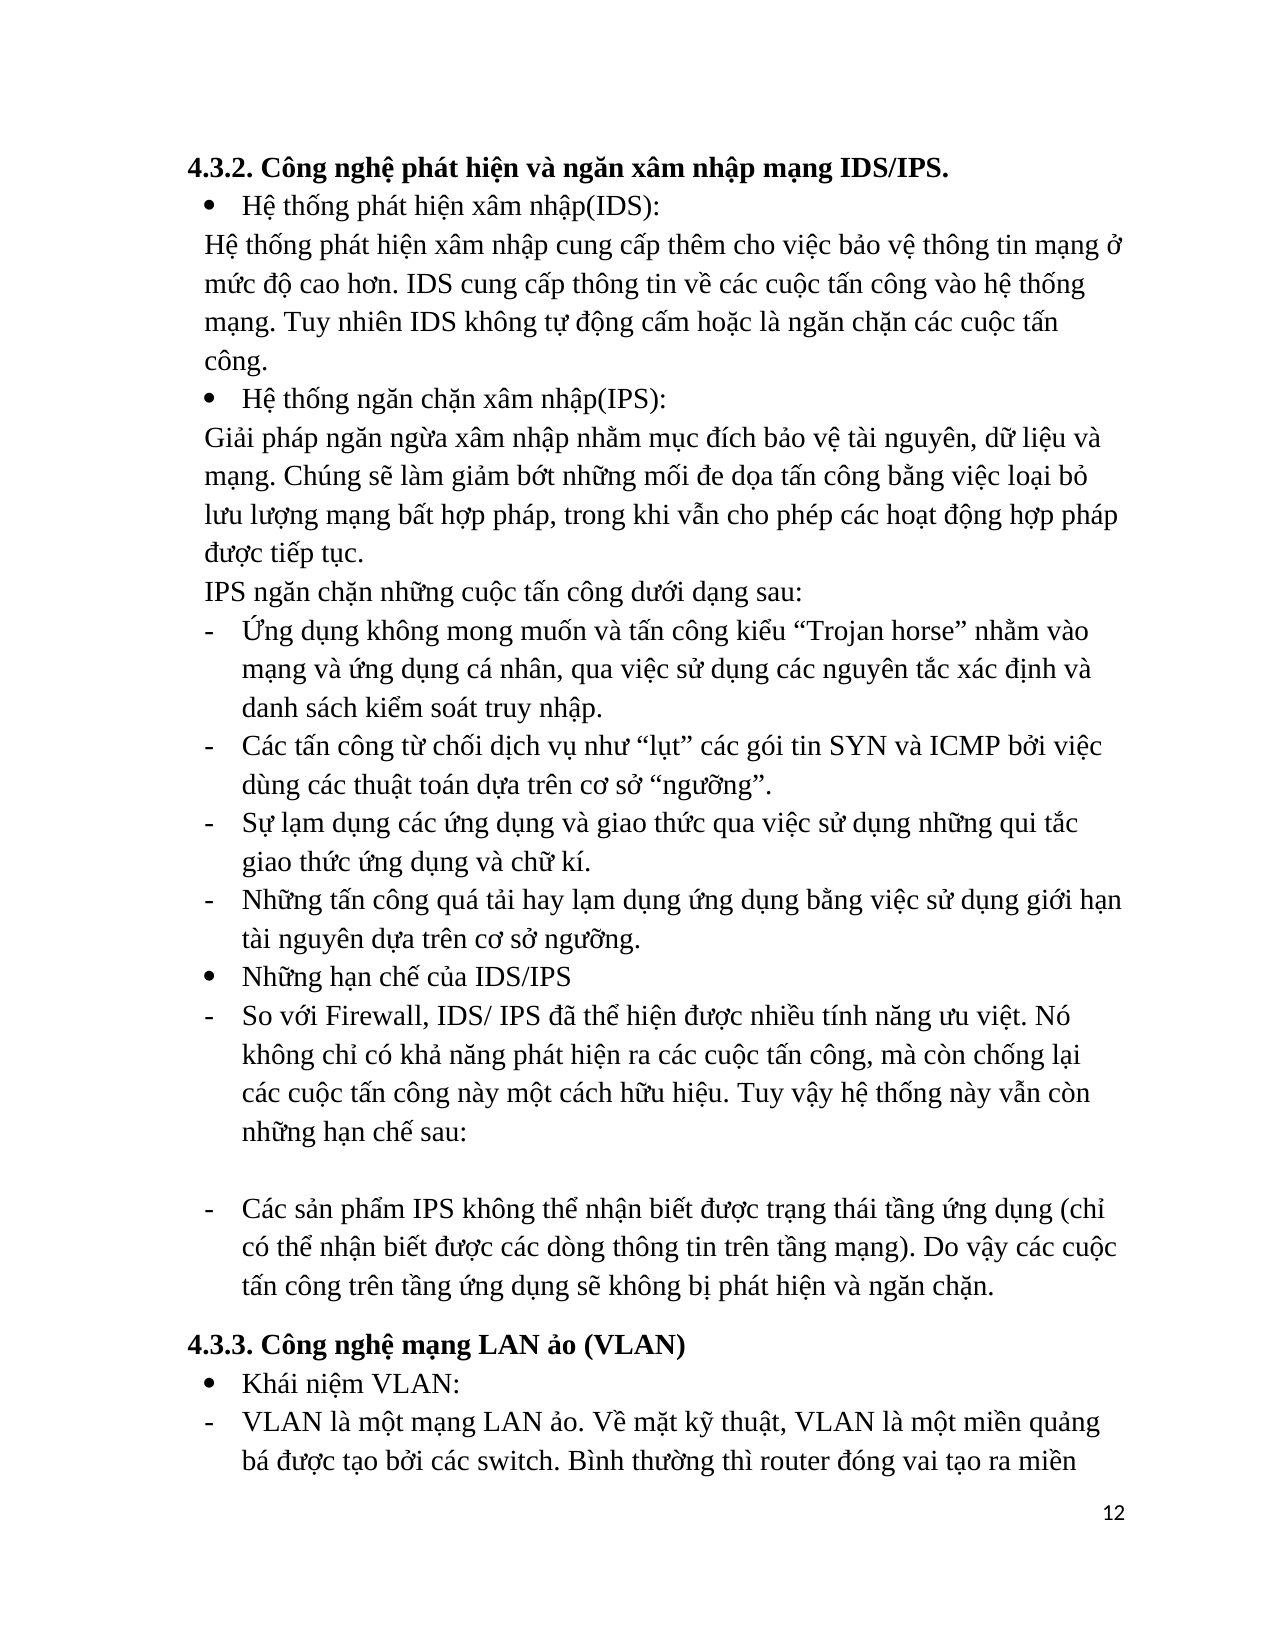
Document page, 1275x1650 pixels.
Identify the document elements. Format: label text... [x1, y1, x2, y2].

subtitle 4.3.2. Công nghệ phát hiện và ngăn xâm nhập mạng IDS/IPS. [187, 150, 1125, 183]
list So với Firewall, IDS/ IPS đã thể hiện được nhiều tính năng ưu việt. Nó không chỉ có khả năng phát hiện ra các cuộc tấn công, mà còn chống lại các cuộc tấn công này một cách hữu hiệu. Tuy vậy hệ thống này vẫn còn những hạn chế sau: [204, 998, 1125, 1147]
list Hệ thống phát hiện xâm nhập(IDS): [204, 188, 1125, 222]
list Các tấn công từ chối dịch vụ như “lụt” các gói tin SYN và ICMP bởi việc dùng các thuật toán dựa trên cơ sở “ngưỡng”. [204, 728, 1125, 800]
list Những tấn công quá tải hay lạm dụng ứng dụng bằng việc sử dụng giới hạn tài nguyên dựa trên cơ sở ngưỡng. [204, 882, 1125, 954]
list IPS ngăn chặn những cuộc tấn công dưới dạng sau: [204, 574, 1125, 608]
list Giải pháp ngăn ngừa xâm nhập nhằm mục đích bảo vệ tài nguyên, dữ liệu và mạng. Chúng sẽ làm giảm bớt những mối đe dọa tấn công bằng việc loại bỏ lưu lượng mạng bất hợp pháp, trong khi vẫn cho phép các hoạt động hợp pháp được tiếp tục. [204, 420, 1125, 569]
list Những hạn chế của IDS/IPS [204, 959, 1125, 993]
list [204, 1404, 1125, 1477]
list Hệ thống ngăn chặn xâm nhập(IPS): [204, 381, 1125, 415]
list Hệ thống phát hiện xâm nhập cung cấp thêm cho việc bảo vệ thông tin mạng ở mức độ cao hơn. IDS cung cấp thông tin về các cuộc tấn công vào hệ thống mạng. Tuy nhiên IDS không tự động cấm hoặc là ngăn chặn các cuộc tấn công. [204, 227, 1125, 376]
list Khái niệm VLAN: [204, 1366, 1125, 1399]
list Sự lạm dụng các ứng dụng và giao thức qua việc sử dụng những qui tắc giao thức ứng dụng và chữ kí. [204, 805, 1125, 877]
list Ứng dụng không mong muốn và tấn công kiểu “Trojan horse” nhằm vào mạng và ứng dụng cá nhân, qua việc sử dụng các nguyên tắc xác định và danh sách kiểm soát truy nhập. [204, 613, 1125, 723]
subtitle 4.3.3. Công nghệ mạng LAN ảo (VLAN) [187, 1327, 1125, 1361]
list Các sản phẩm IPS không thể nhận biết được trạng thái tầng ứng dụng (chỉ có thể nhận biết được các dòng thông tin trên tầng mạng). Do vậy các cuộc tấn công trên tầng ứng dụng sẽ không bị phát hiện và ngăn chặn. [204, 1191, 1125, 1302]
